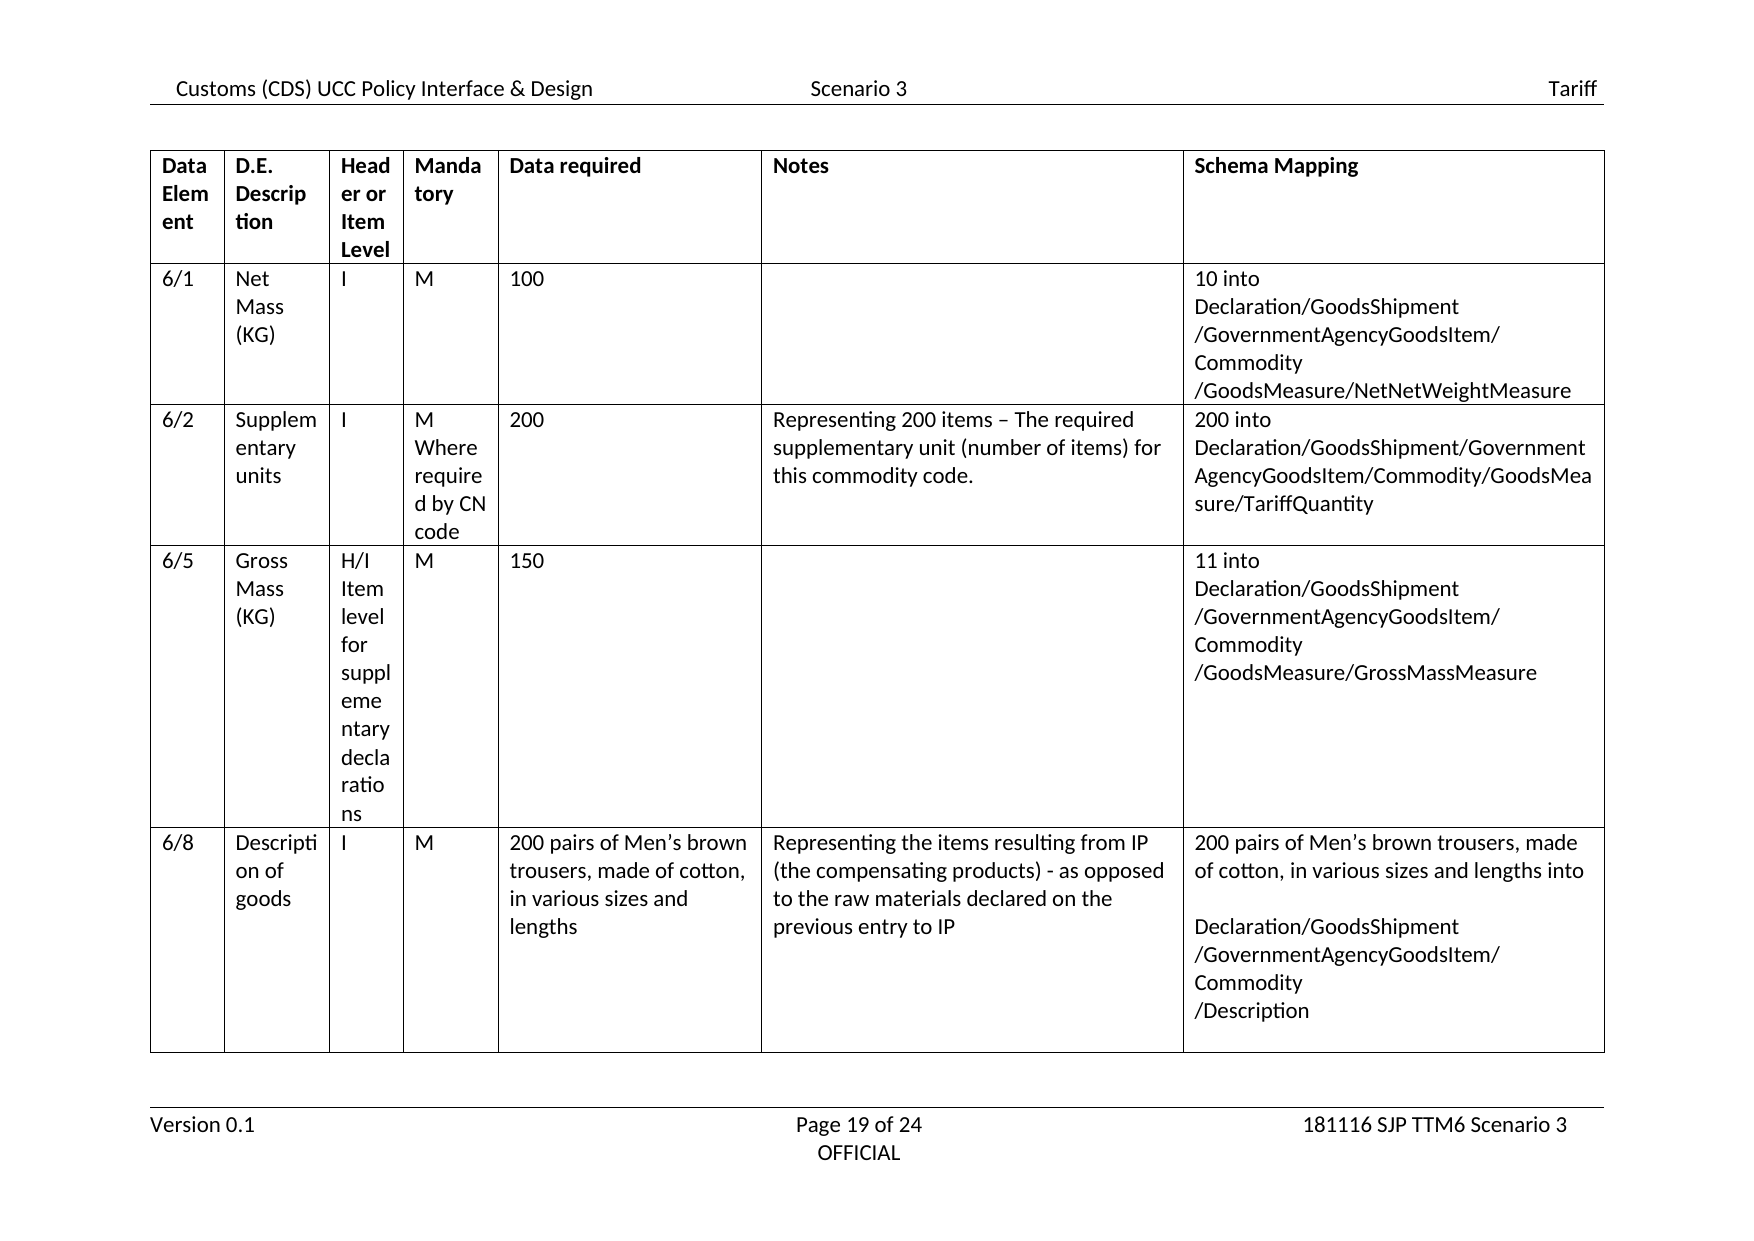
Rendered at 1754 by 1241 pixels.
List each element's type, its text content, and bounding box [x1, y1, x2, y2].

table_cell M [404, 264, 498, 404]
table_cell Net Mass (KG) [225, 264, 329, 404]
table_cell 100 [499, 264, 761, 404]
table_cell 6/1 [151, 264, 224, 404]
table_cell 11 into Declaration/GoodsShipment /GovernmentAgencyGoodsItem/Commodity /GoodsMeasure/GrossMassMeasure [1184, 546, 1604, 827]
table_header Data Element [151, 151, 224, 263]
table_cell I [330, 405, 403, 545]
table_cell I [330, 828, 403, 1052]
table_header D.E. Description [225, 151, 329, 263]
table_cell 6/2 [151, 405, 224, 545]
table_header Notes [762, 151, 1183, 263]
table_cell H/I Item level for supplementary declarations [330, 546, 403, 827]
table_header Schema Mapping [1184, 151, 1604, 263]
table_cell Description of goods [225, 828, 329, 1052]
table_cell 6/8 [151, 828, 224, 1052]
table_cell I [330, 264, 403, 404]
table_cell Supplementary units [225, 405, 329, 545]
table_cell 200 [499, 405, 761, 545]
table_cell 200 pairs of Men’s brown trousers, made of cotton, in various sizes and lengths [499, 828, 761, 1052]
table_cell M [404, 546, 498, 827]
table_cell [762, 546, 1183, 827]
table_cell [762, 264, 1183, 404]
table_cell 200 pairs of Men’s brown trousers, made of cotton, in various sizes and lengths into Declaration/GoodsShipment /GovernmentAgencyGoodsItem/Commodity /Description [1184, 828, 1604, 1052]
table_cell M Where required by CN code [404, 405, 498, 545]
table_cell M [404, 828, 498, 1052]
table_header Mandatory [404, 151, 498, 263]
table_cell Representing 200 items – The required supplementary unit (number of items) for this commodity code. [762, 405, 1183, 545]
table_cell Representing the items resulting from IP (the compensating products) - as opposed to the raw materials declared on the previous entry to IP [762, 828, 1183, 1052]
table_cell 6/5 [151, 546, 224, 827]
table_cell 200 into Declaration/GoodsShipment/GovernmentAgencyGoodsItem/Commodity/GoodsMeasure/TariffQuantity [1184, 405, 1604, 545]
table_cell 10 into Declaration/GoodsShipment /GovernmentAgencyGoodsItem/Commodity /GoodsMeasure/NetNetWeightMeasure [1184, 264, 1604, 404]
table_header Header or Item Level [330, 151, 403, 263]
table_header Data required [499, 151, 761, 263]
table_cell Gross Mass (KG) [225, 546, 329, 827]
table_cell 150 [499, 546, 761, 827]
